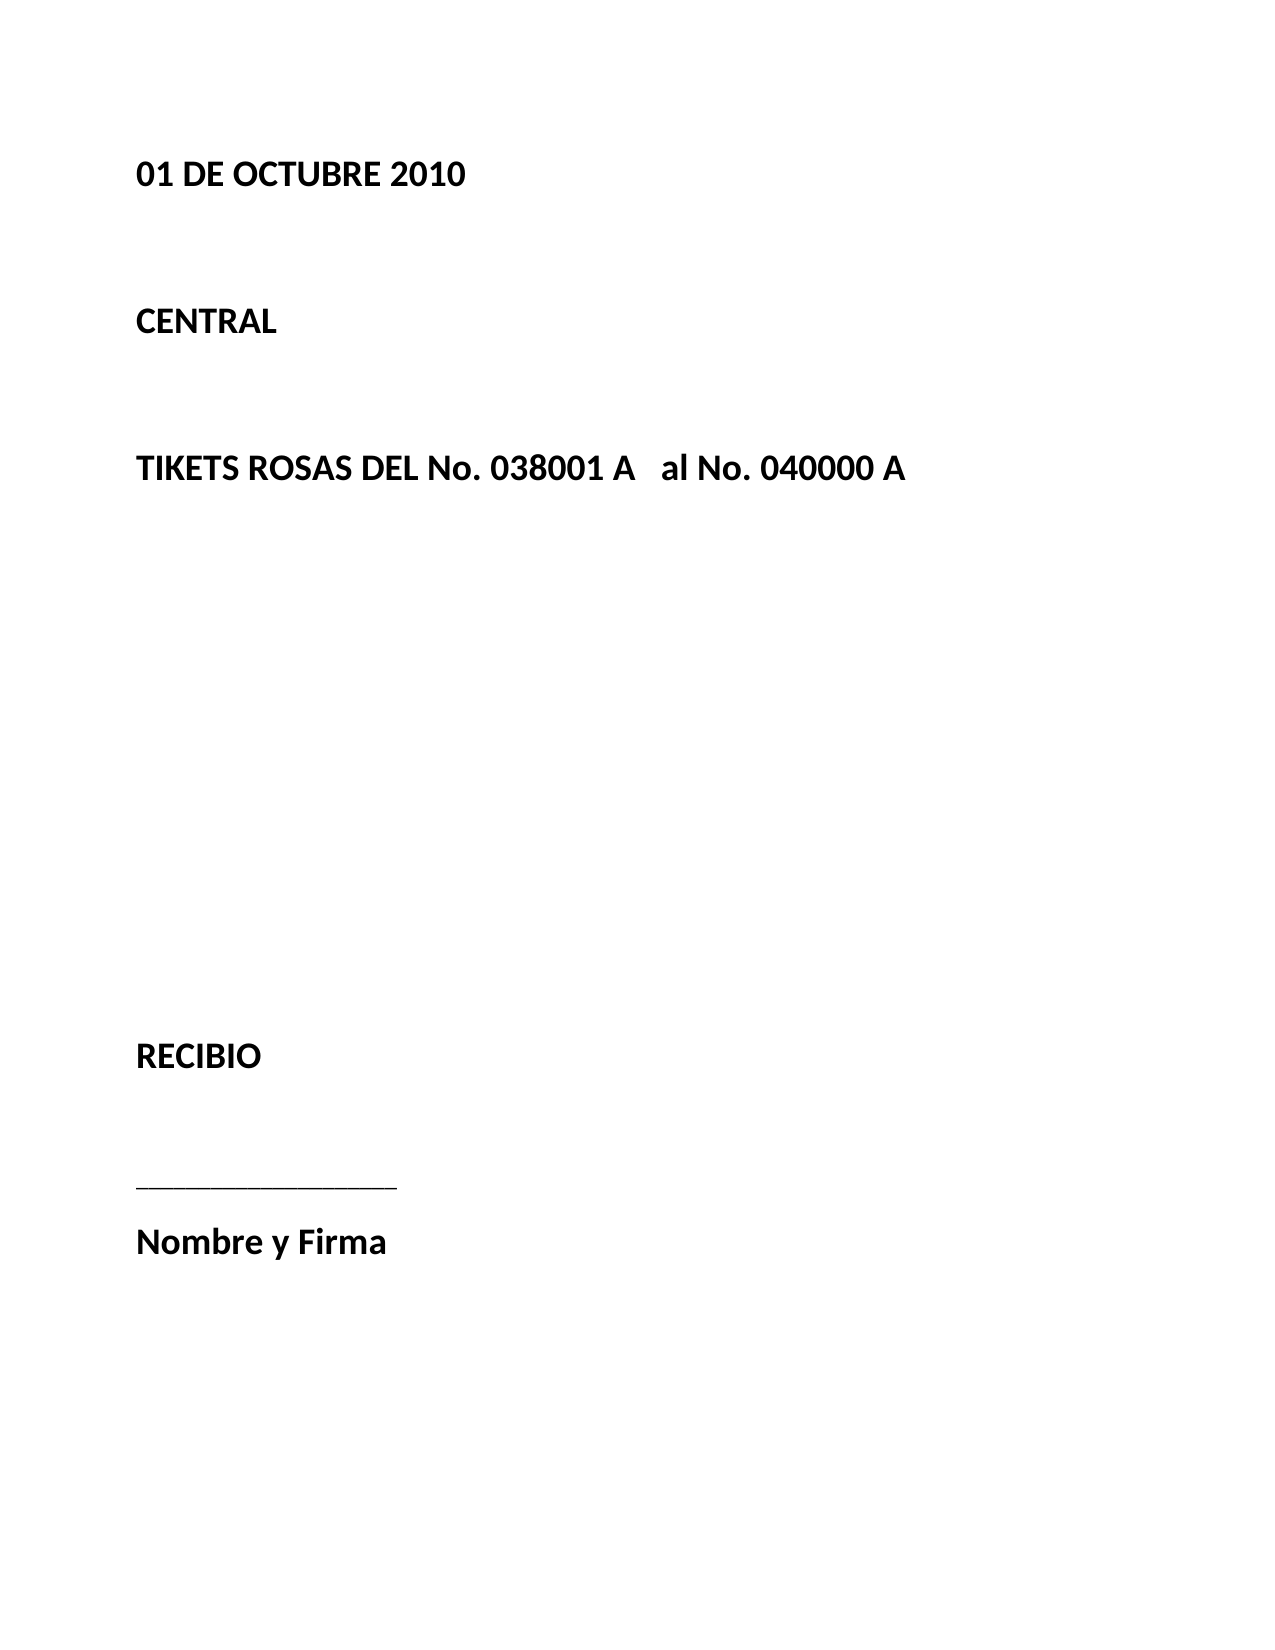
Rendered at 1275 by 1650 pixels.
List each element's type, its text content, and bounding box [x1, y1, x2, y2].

text Nombre y Firma [136, 1218, 1163, 1263]
text CENTRAL [136, 297, 1163, 343]
text 01 DE OCTUBRE 2010 [136, 150, 1163, 196]
text _____________________ [136, 1162, 1163, 1192]
text RECIBIO [136, 1032, 1163, 1078]
text TIKETS ROSAS DEL No. 038001 A al No. 040000 A [136, 444, 1163, 490]
